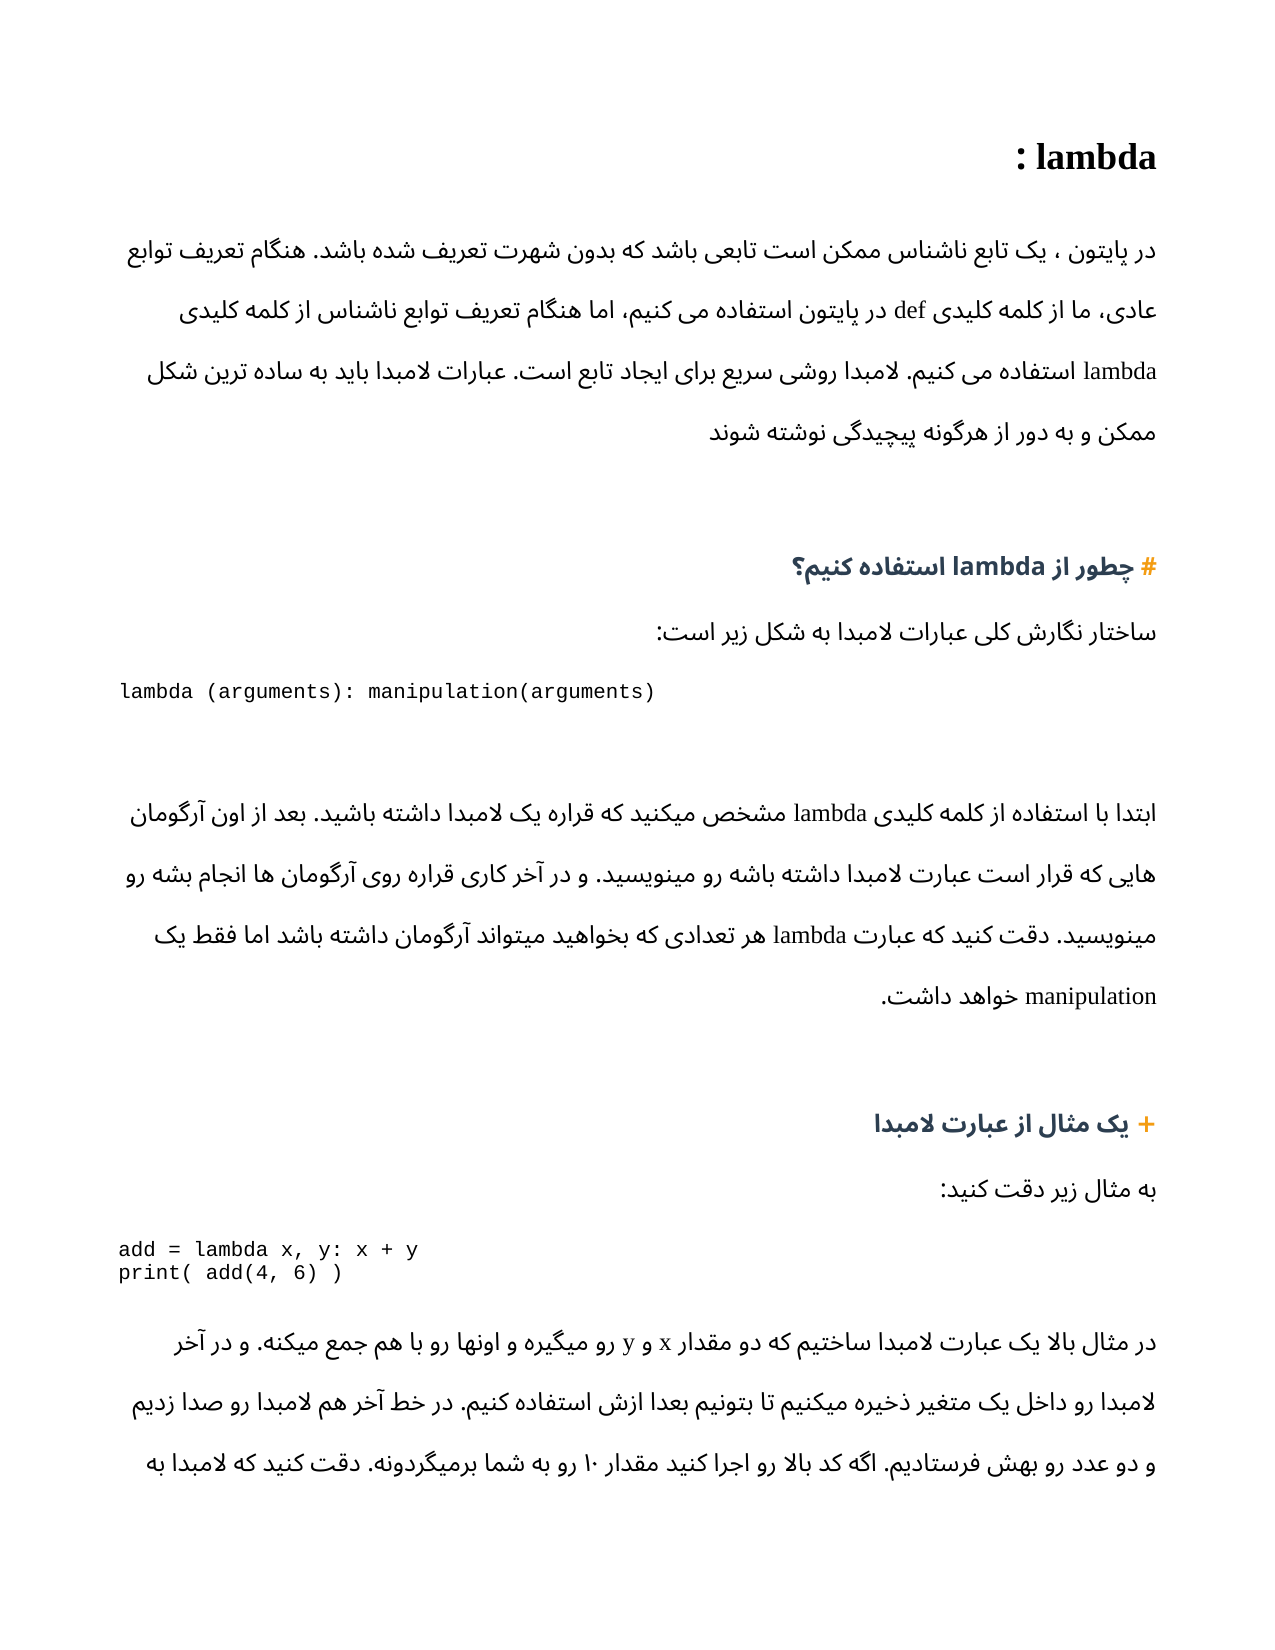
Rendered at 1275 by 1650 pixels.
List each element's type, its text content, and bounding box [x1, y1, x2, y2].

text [118, 1316, 1157, 1490]
text در پایتون ، یک تابع ناشناس ممکن است تابعی باشد که بدون شهرت تعریف شده باشد. هنگام تعریف توابع عادی، ما از کلمه کلیدی def در پایتون استفاده می کنیم، اما هنگام تعریف توابع ناشناس از کلمه کلیدی lambda استفاده می کنیم. لامبدا روشی سریع برای ایجاد تابع است. عبارات لامبدا باید به ساده ترین شکل ممکن و به دور از هرگونه پیچیدگی نوشته شوند [118, 224, 1157, 459]
text به مثال زیر دقت کنید: [118, 1163, 1157, 1216]
text lambda : [118, 118, 1157, 197]
text lambda (arguments): manipulation(arguments) [118, 681, 1157, 705]
text add = lambda x, y: x + y [118, 1239, 1157, 1262]
text print( add(4, 6) ) [118, 1262, 1157, 1286]
text ساختار نگارش کلی عبارات لامبدا به شکل زیر است: [118, 606, 1157, 659]
text ابتدا با استفاده از کلمه کلیدی lambda مشخص میکنید که قراره یک لامبدا داشته باشید. بعد از اون آرگومان هایی که قرار است عبارت لامبدا داشته باشه رو مینویسید. و در آخر کاری قراره روی آرگومان ها انجام بشه رو مینویسید. دقت کنید که عبارت lambda هر تعدادی که بخواهید میتواند آرگومان داشته باشد اما فقط یک manipulation خواهد داشت. [118, 787, 1157, 1022]
subtitle # چطور از lambda استفاده کنیم؟ [118, 541, 1157, 593]
subtitle + یک مثال از عبارت لامبدا [118, 1098, 1157, 1151]
